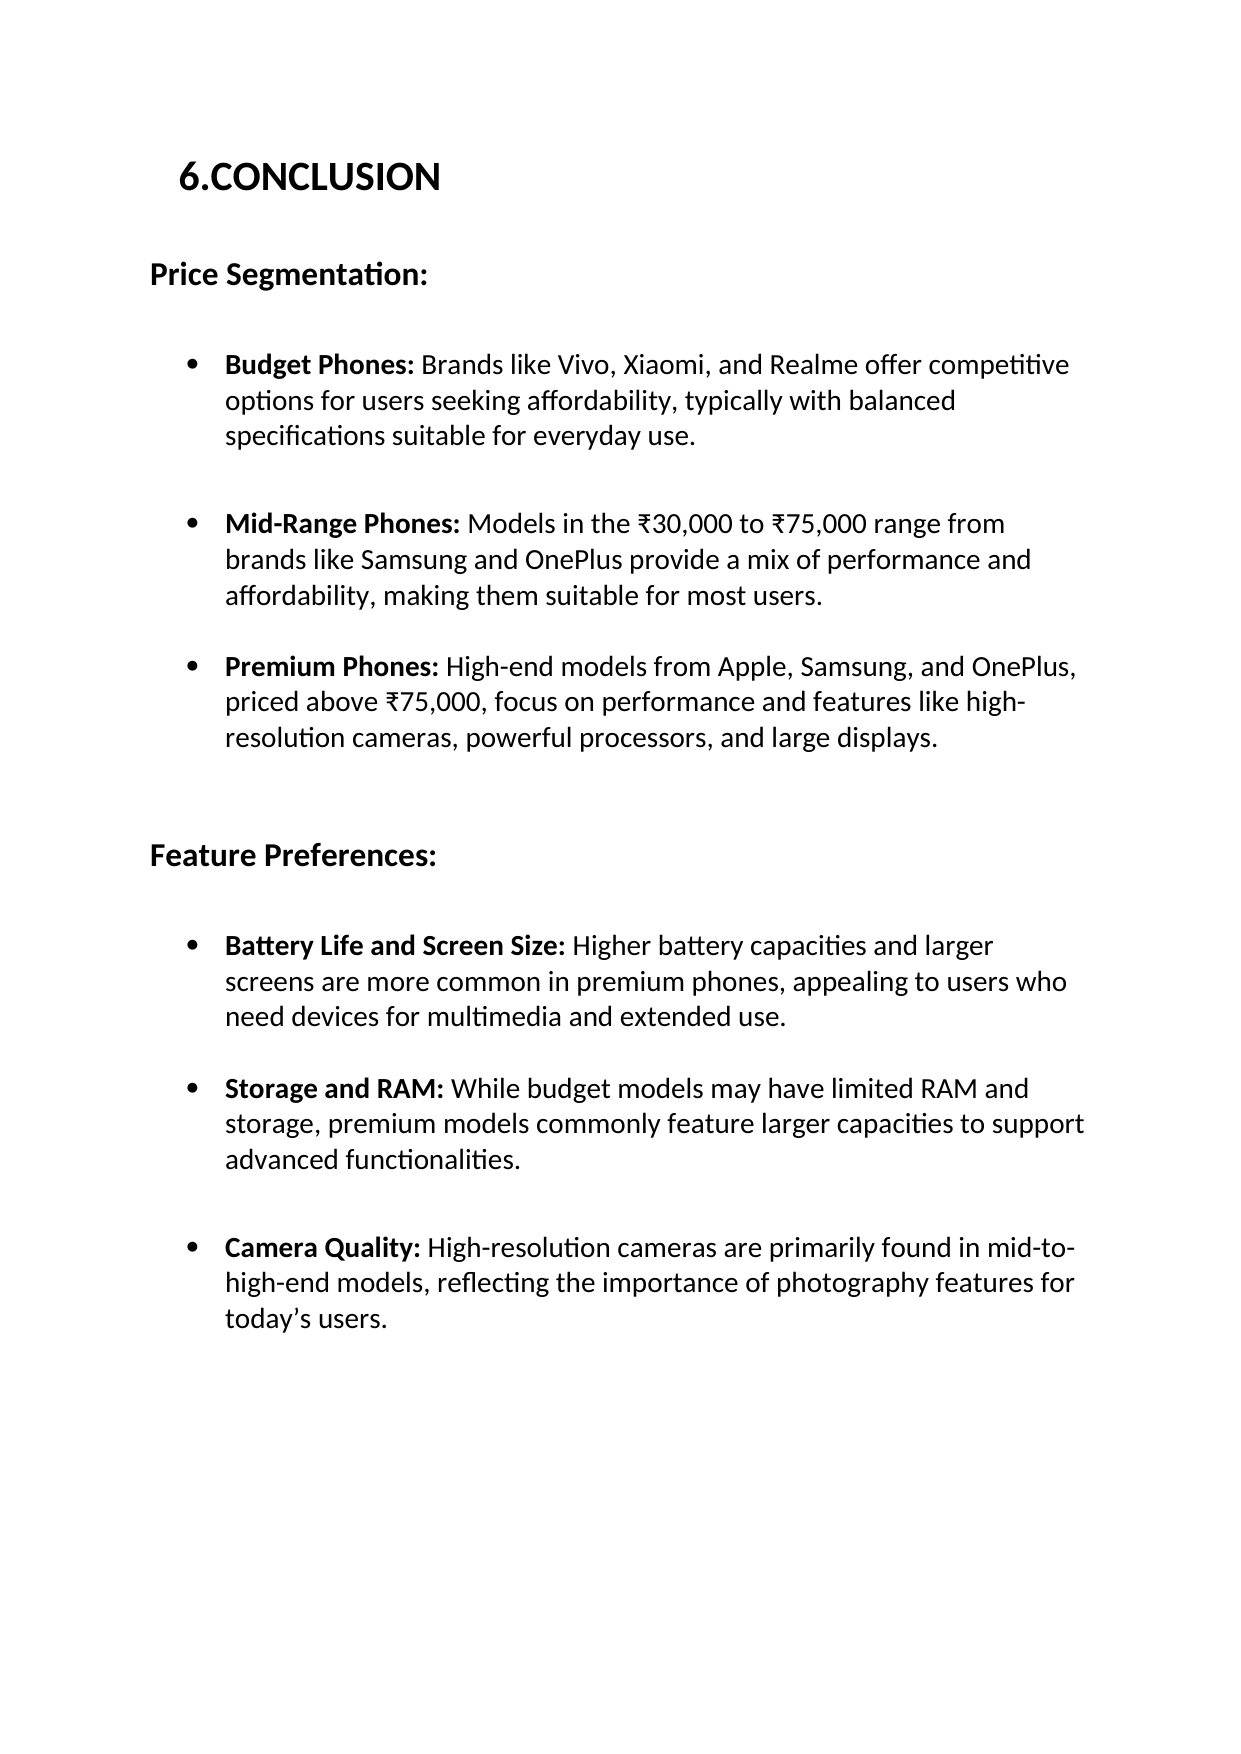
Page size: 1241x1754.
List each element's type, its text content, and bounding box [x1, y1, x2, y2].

list Battery Life and Screen Size: Higher battery capacities and larger screens are more common in premium phones, appealing to users who need devices for multimedia and extended use. [187, 927, 1090, 1034]
text Price Segmentation: [150, 253, 1090, 294]
text Feature Preferences: [150, 834, 1090, 875]
list Storage and RAM: While budget models may have limited RAM and storage, premium models commonly feature larger capacities to support advanced functionalities. [187, 1070, 1090, 1177]
list Budget Phones: Brands like Vivo, Xiaomi, and Realme offer competitive options for users seeking affordability, typically with balanced specifications suitable for everyday use. [187, 346, 1090, 453]
list Camera Quality: High-resolution cameras are primarily found in mid-to-high-end models, reflecting the importance of photography features for today’s users. [187, 1229, 1090, 1336]
list Premium Phones: High-end models from Apple, Samsung, and OnePlus, priced above ₹75,000, focus on performance and features like high-resolution cameras, powerful processors, and large displays. [187, 648, 1090, 755]
list Mid-Range Phones: Models in the ₹30,000 to ₹75,000 range from brands like Samsung and OnePlus provide a mix of performance and affordability, making them suitable for most users. [187, 505, 1090, 612]
text 6.CONCLUSION [150, 150, 1090, 201]
